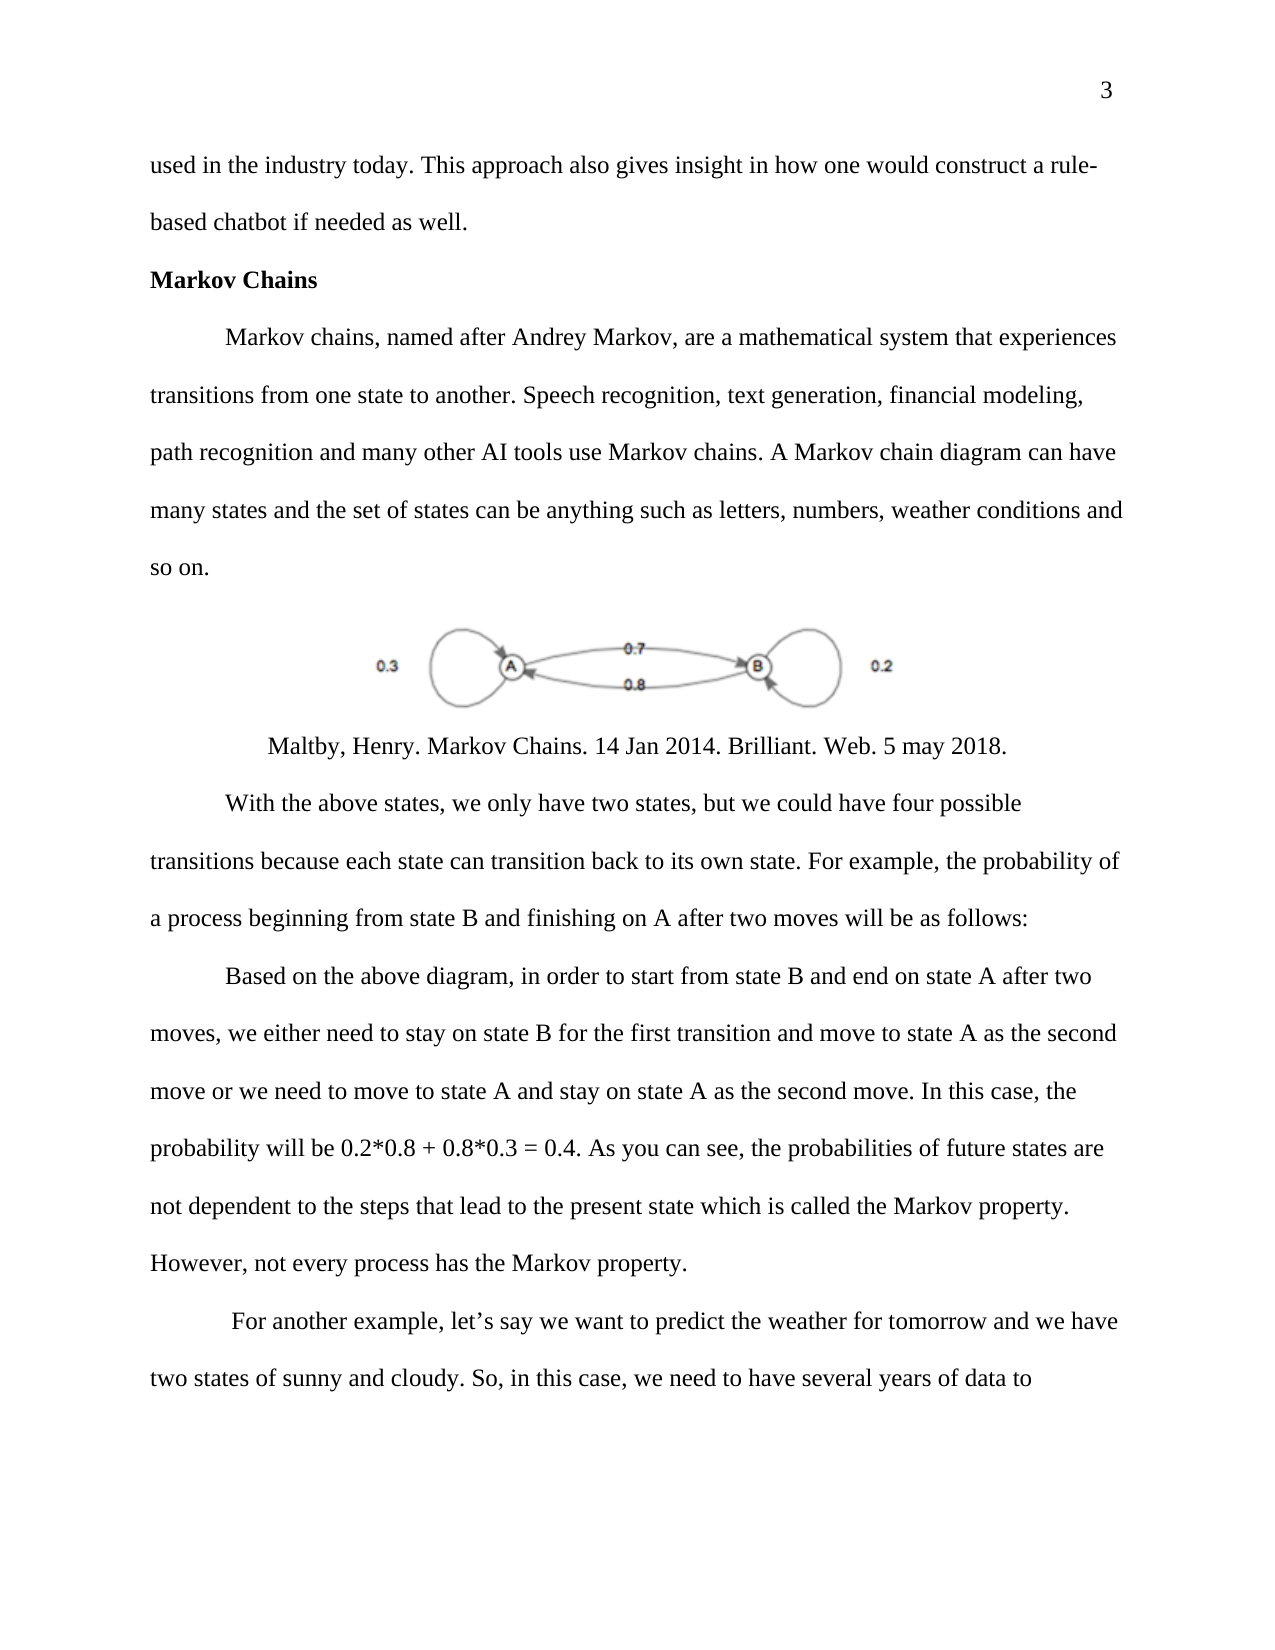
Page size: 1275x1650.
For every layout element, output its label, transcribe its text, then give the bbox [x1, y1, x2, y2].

text Markov Chains [150, 265, 1125, 294]
text Based on the above diagram, in order to start from state B and end on state A after two moves, we either need to stay on state B for the first transition and move to state A as the second move or we need to move to state A and stay on state A as the second move. In this case, the probability will be 0.2*0.8 + 0.8*0.3 = 0.4. As you can see, the probabilities of future states are not dependent to the steps that lead to the present state which is called the Markov property. However, not every process has the Markov property. [150, 961, 1125, 1277]
text Maltby, Henry. Markov Chains. 14 Jan 2014. Brilliant. Web. 5 may 2018. [150, 731, 1125, 760]
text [150, 150, 1125, 236]
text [150, 1306, 1125, 1392]
picture [362, 610, 913, 731]
text Markov chains, named after Andrey Markov, are a mathematical system that experiences transitions from one state to another. Speech recognition, text generation, financial modeling, path recognition and many other AI tools use Markov chains. A Markov chain diagram can have many states and the set of states can be anything such as letters, numbers, weather conditions and so on. [150, 322, 1125, 581]
text With the above states, we only have two states, but we could have four possible transitions because each state can transition back to its own state. For example, the probability of a process beginning from state B and finishing on A after two moves will be as follows: [150, 788, 1125, 932]
